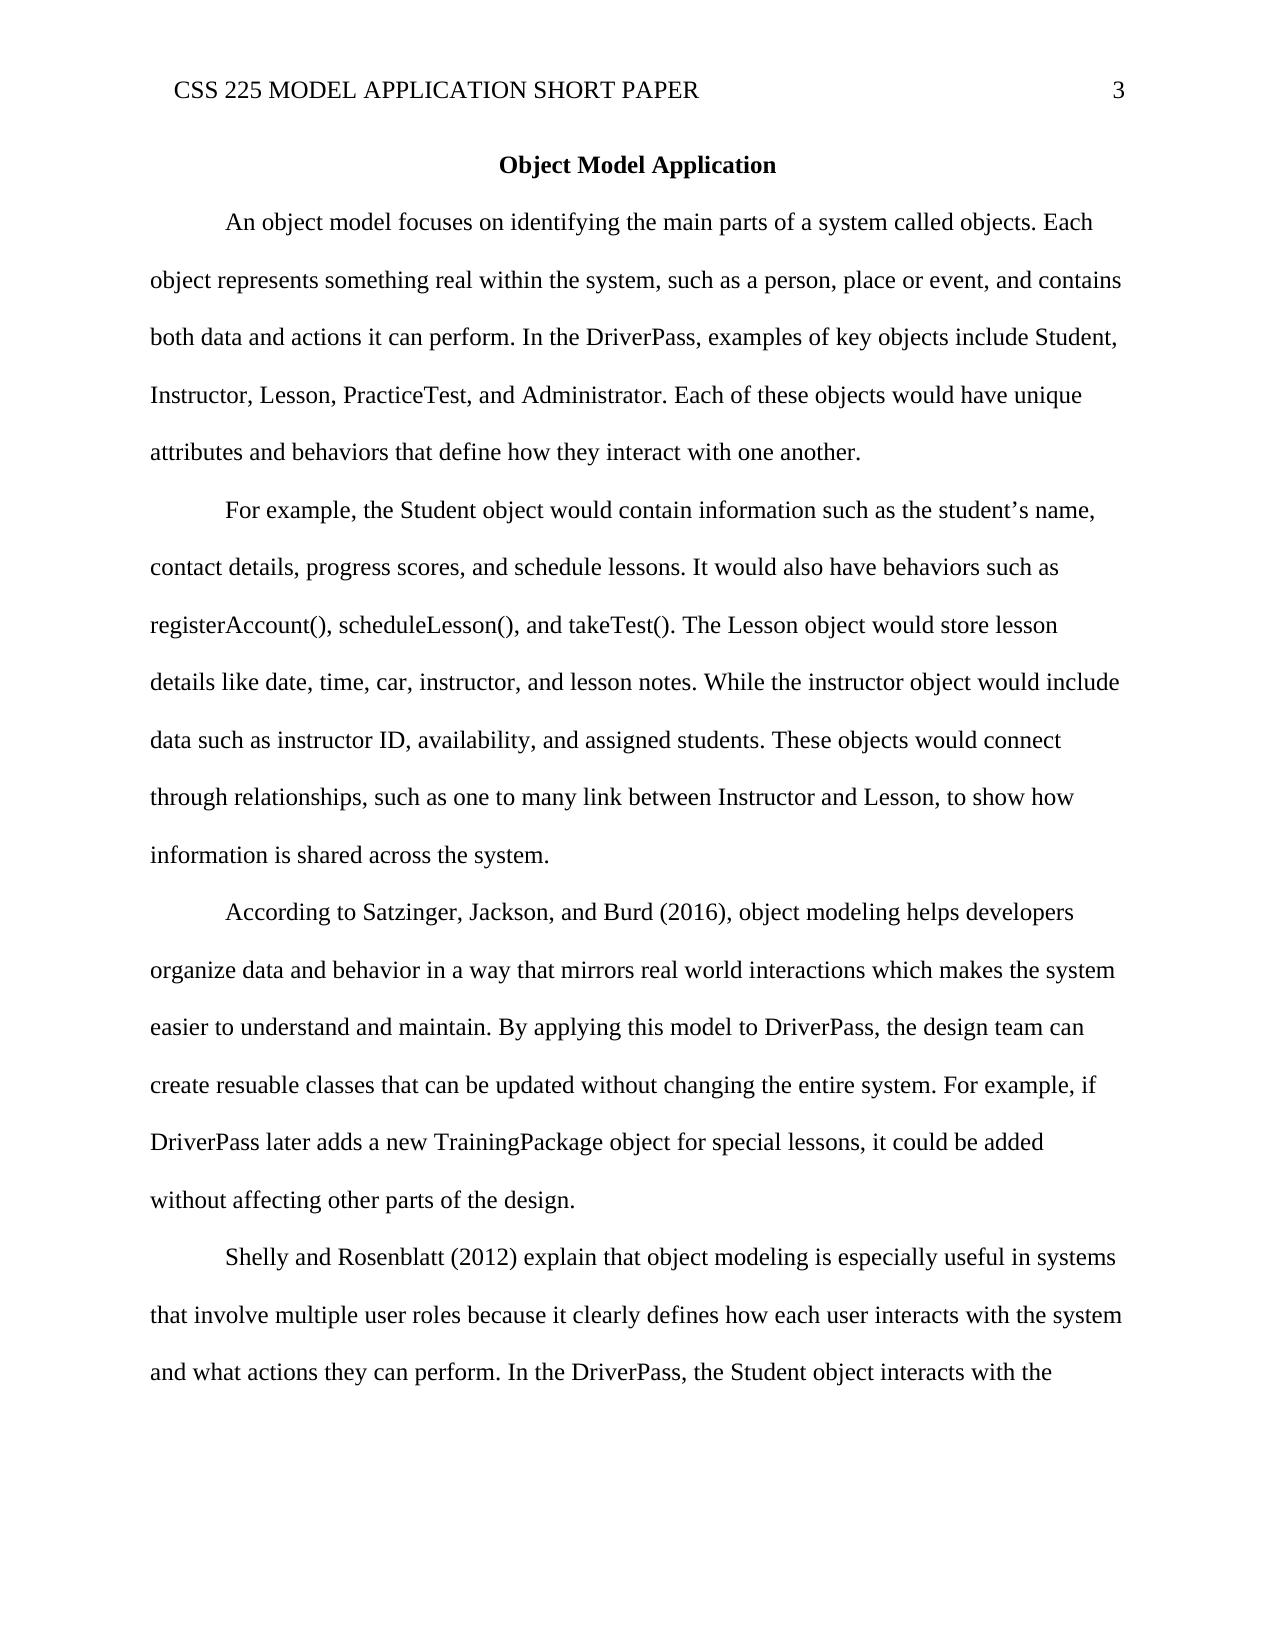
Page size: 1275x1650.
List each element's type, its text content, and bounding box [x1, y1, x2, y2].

text According to Satzinger, Jackson, and Burd (2016), object modeling helps developers organize data and behavior in a way that mirrors real world interactions which makes the system easier to understand and maintain. By applying this model to DriverPass, the design team can create resuable classes that can be updated without changing the entire system. For example, if DriverPass later adds a new TrainingPackage object for special lessons, it could be added without affecting other parts of the design. [150, 897, 1125, 1214]
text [150, 1242, 1125, 1386]
subtitle Object Model Application [150, 150, 1125, 179]
text An object model focuses on identifying the main parts of a system called objects. Each object represents something real within the system, such as a person, place or event, and contains both data and actions it can perform. In the DriverPass, examples of key objects include Student, Instructor, Lesson, PracticeTest, and Administrator. Each of these objects would have unique attributes and behaviors that define how they interact with one another. [150, 207, 1125, 466]
text For example, the Student object would contain information such as the student’s name, contact details, progress scores, and schedule lessons. It would also have behaviors such as registerAccount(), scheduleLesson(), and takeTest(). The Lesson object would store lesson details like date, time, car, instructor, and lesson notes. While the instructor object would include data such as instructor ID, availability, and assigned students. These objects would connect through relationships, such as one to many link between Instructor and Lesson, to show how information is shared across the system. [150, 495, 1125, 869]
